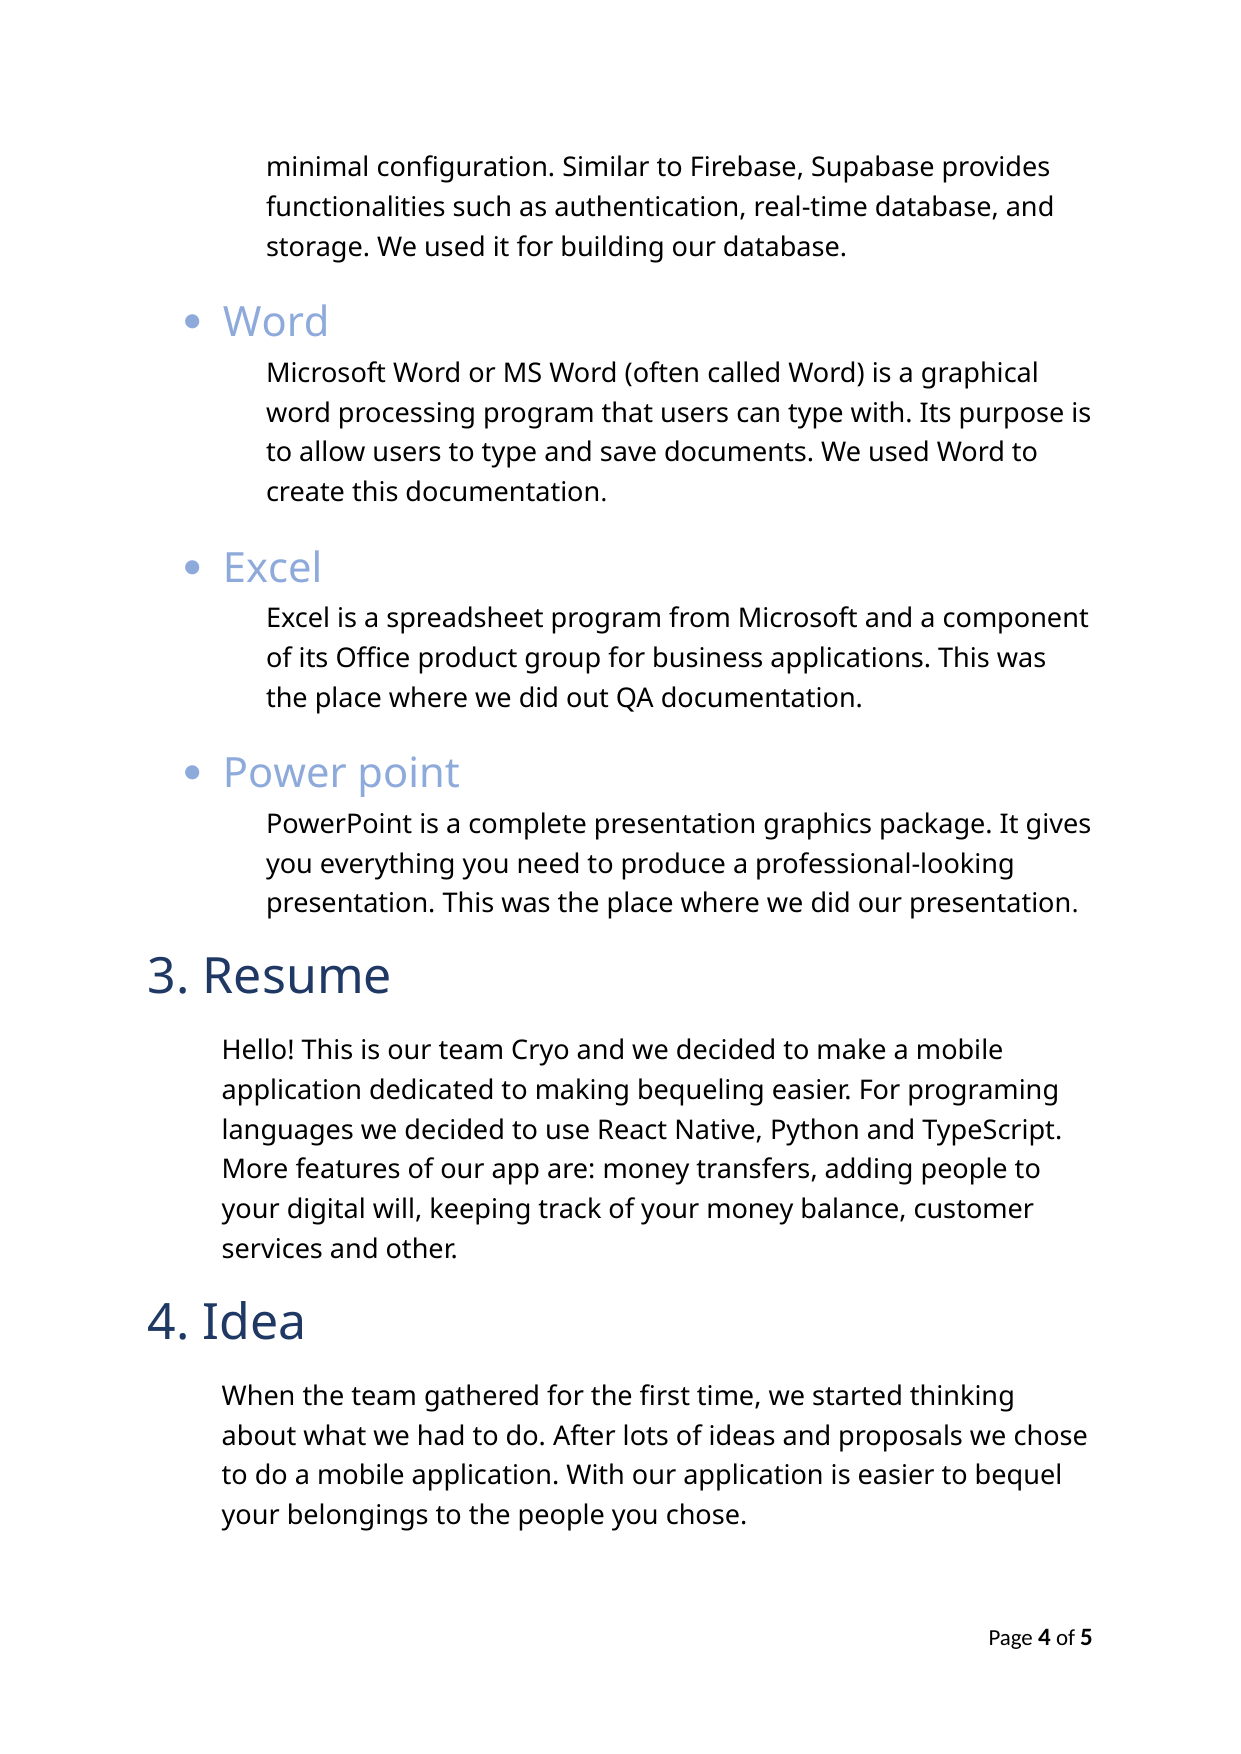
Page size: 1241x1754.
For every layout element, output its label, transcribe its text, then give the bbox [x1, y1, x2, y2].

list Excel [185, 537, 1093, 594]
subtitle 3. Resume [148, 940, 1093, 1008]
list Microsoft Word or MS Word (often called Word) is a graphical word processing program that users can type with. Its purpose is to allow users to type and save documents. We used Word to create this documentation. [266, 353, 1093, 509]
list Power point [185, 743, 1093, 800]
subtitle 4. Idea [148, 1286, 1093, 1354]
text Hello! This is our team Cryo and we decided to make a mobile application dedicated to making bequeling easier. For programing languages we decided to use React Native, Python and TypeScript. More features of our app are: money transfers, adding people to your digital will, keeping track of your money balance, customer services and other. [221, 1031, 1093, 1266]
list Excel is a spreadsheet program from Microsoft and a component of its Office product group for business applications. This was the place where we did out QA documentation. [266, 599, 1093, 715]
list PowerPoint is a complete presentation graphics package. It gives you everything you need to produce a professional-looking presentation. This was the place where we did our presentation. [266, 804, 1093, 921]
list Word [185, 292, 1093, 349]
